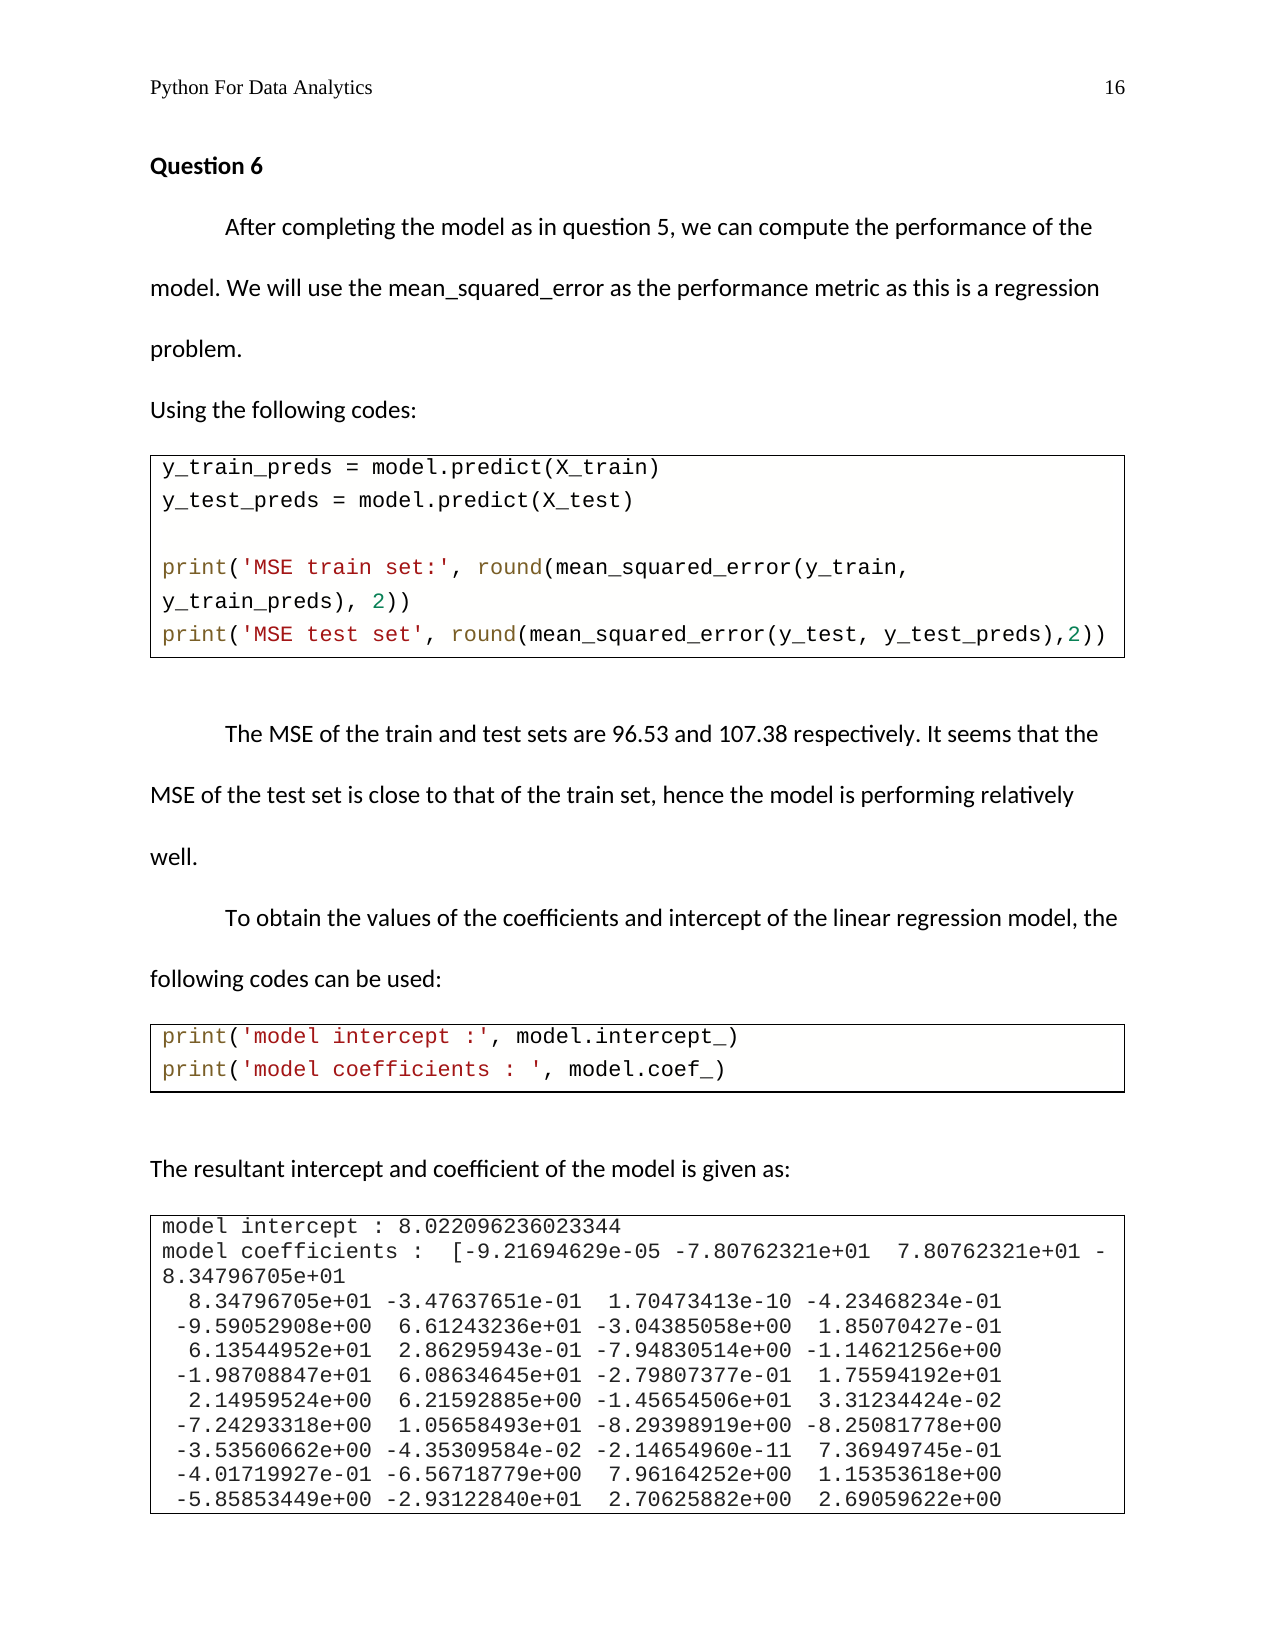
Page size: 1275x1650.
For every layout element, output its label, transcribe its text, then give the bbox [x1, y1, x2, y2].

table_header print('model intercept :', model.intercept_) print('model coefficients : ', model.coef_) [151, 1025, 1124, 1091]
text Using the following codes: [150, 394, 1125, 425]
text After completing the model as in question 5, we can compute the performance of the model. We will use the mean_squared_error as the performance metric as this is a regression problem. [150, 211, 1125, 364]
text To obtain the values of the coefficients and intercept of the linear regression model, the following codes can be used: [150, 902, 1125, 993]
text The resultant intercept and coefficient of the model is given as: [150, 1153, 1125, 1184]
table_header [151, 1216, 1124, 1513]
text The MSE of the train and test sets are 96.53 and 107.38 respectively. It seems that the MSE of the test set is close to that of the train set, hence the model is performing relatively well. [150, 719, 1125, 871]
subtitle Question 6 [150, 150, 1125, 181]
table_header y_train_preds = model.predict(X_train) y_test_preds = model.predict(X_test) print('MSE train set:', round(mean_squared_error(y_train, y_train_preds), 2)) print('MSE test set', round(mean_squared_error(y_test, y_test_preds),2)) [151, 456, 1124, 657]
